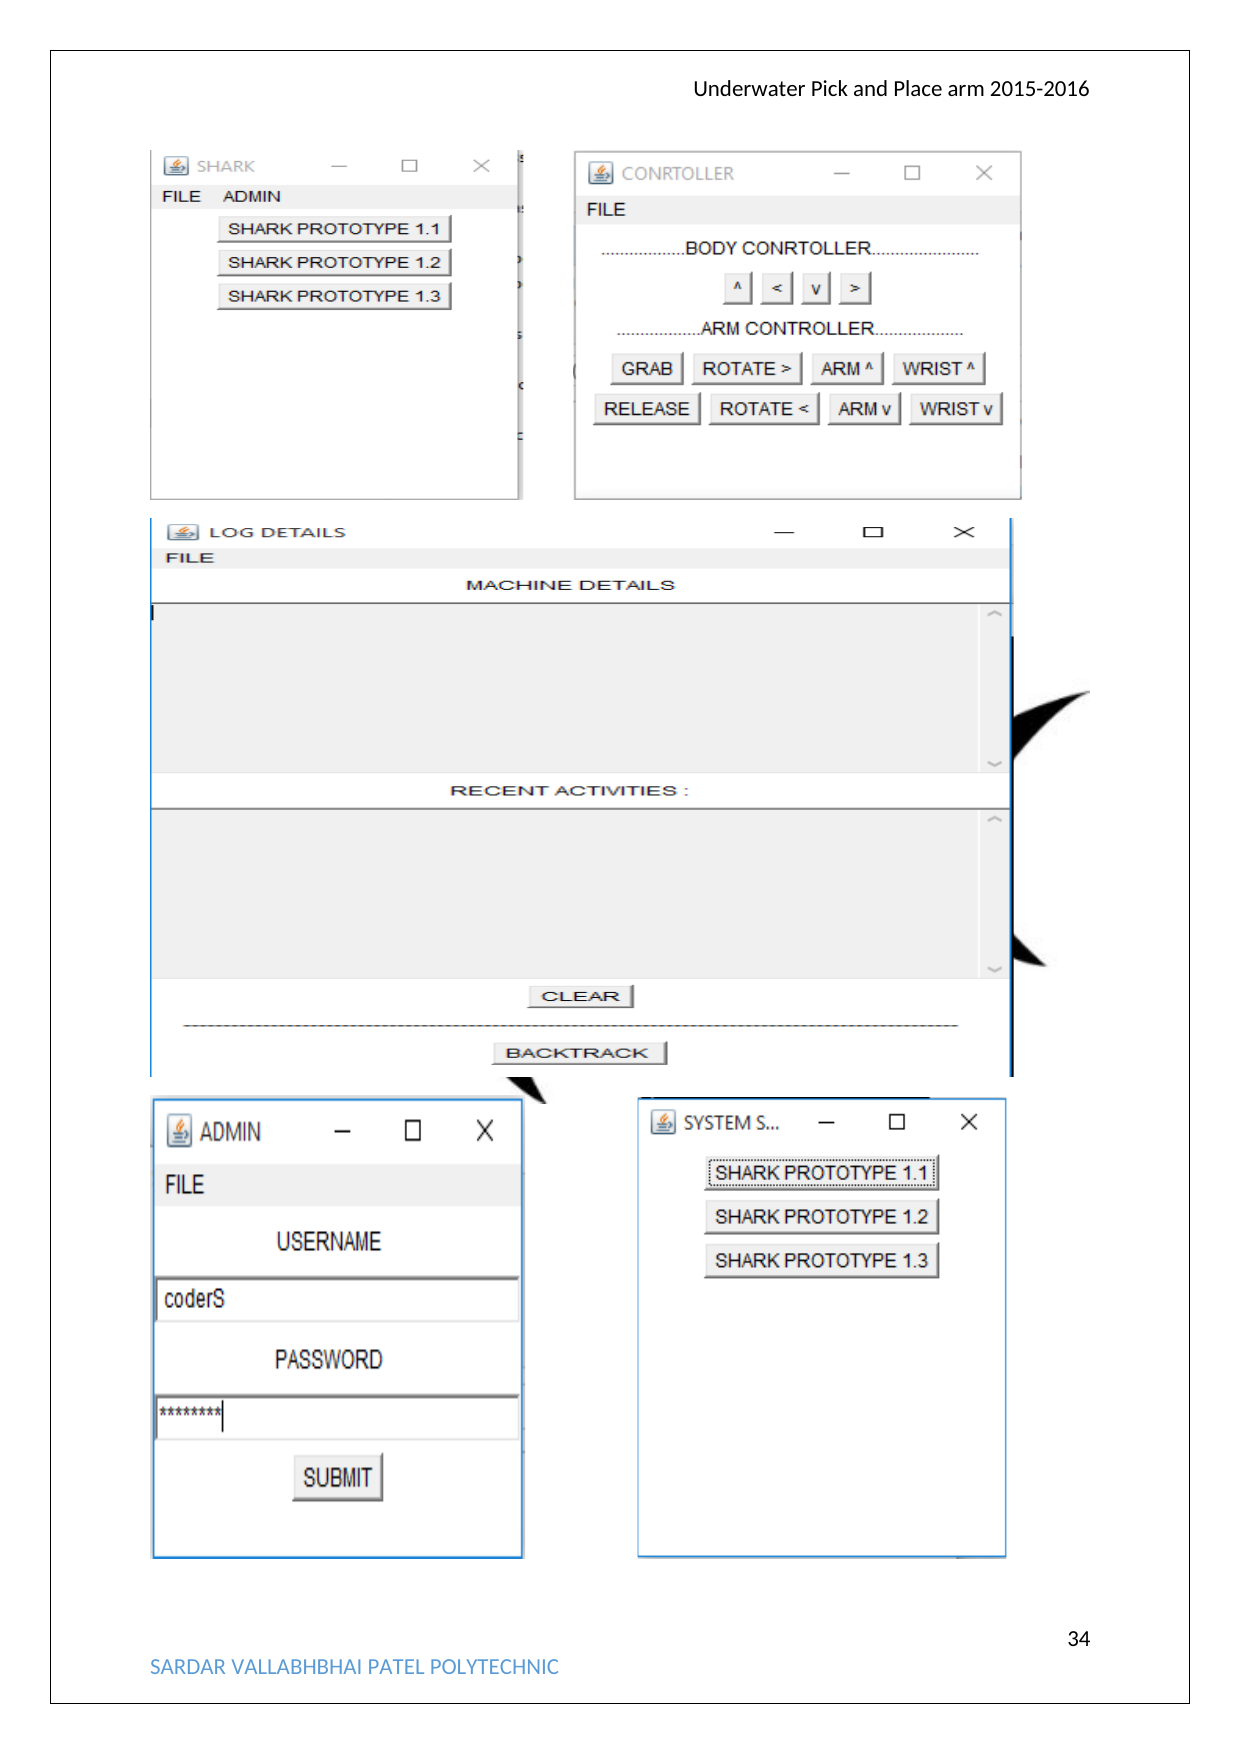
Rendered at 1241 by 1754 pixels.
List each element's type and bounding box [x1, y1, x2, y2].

picture [150, 518, 1090, 1559]
picture [150, 150, 524, 500]
picture [573, 150, 1022, 500]
